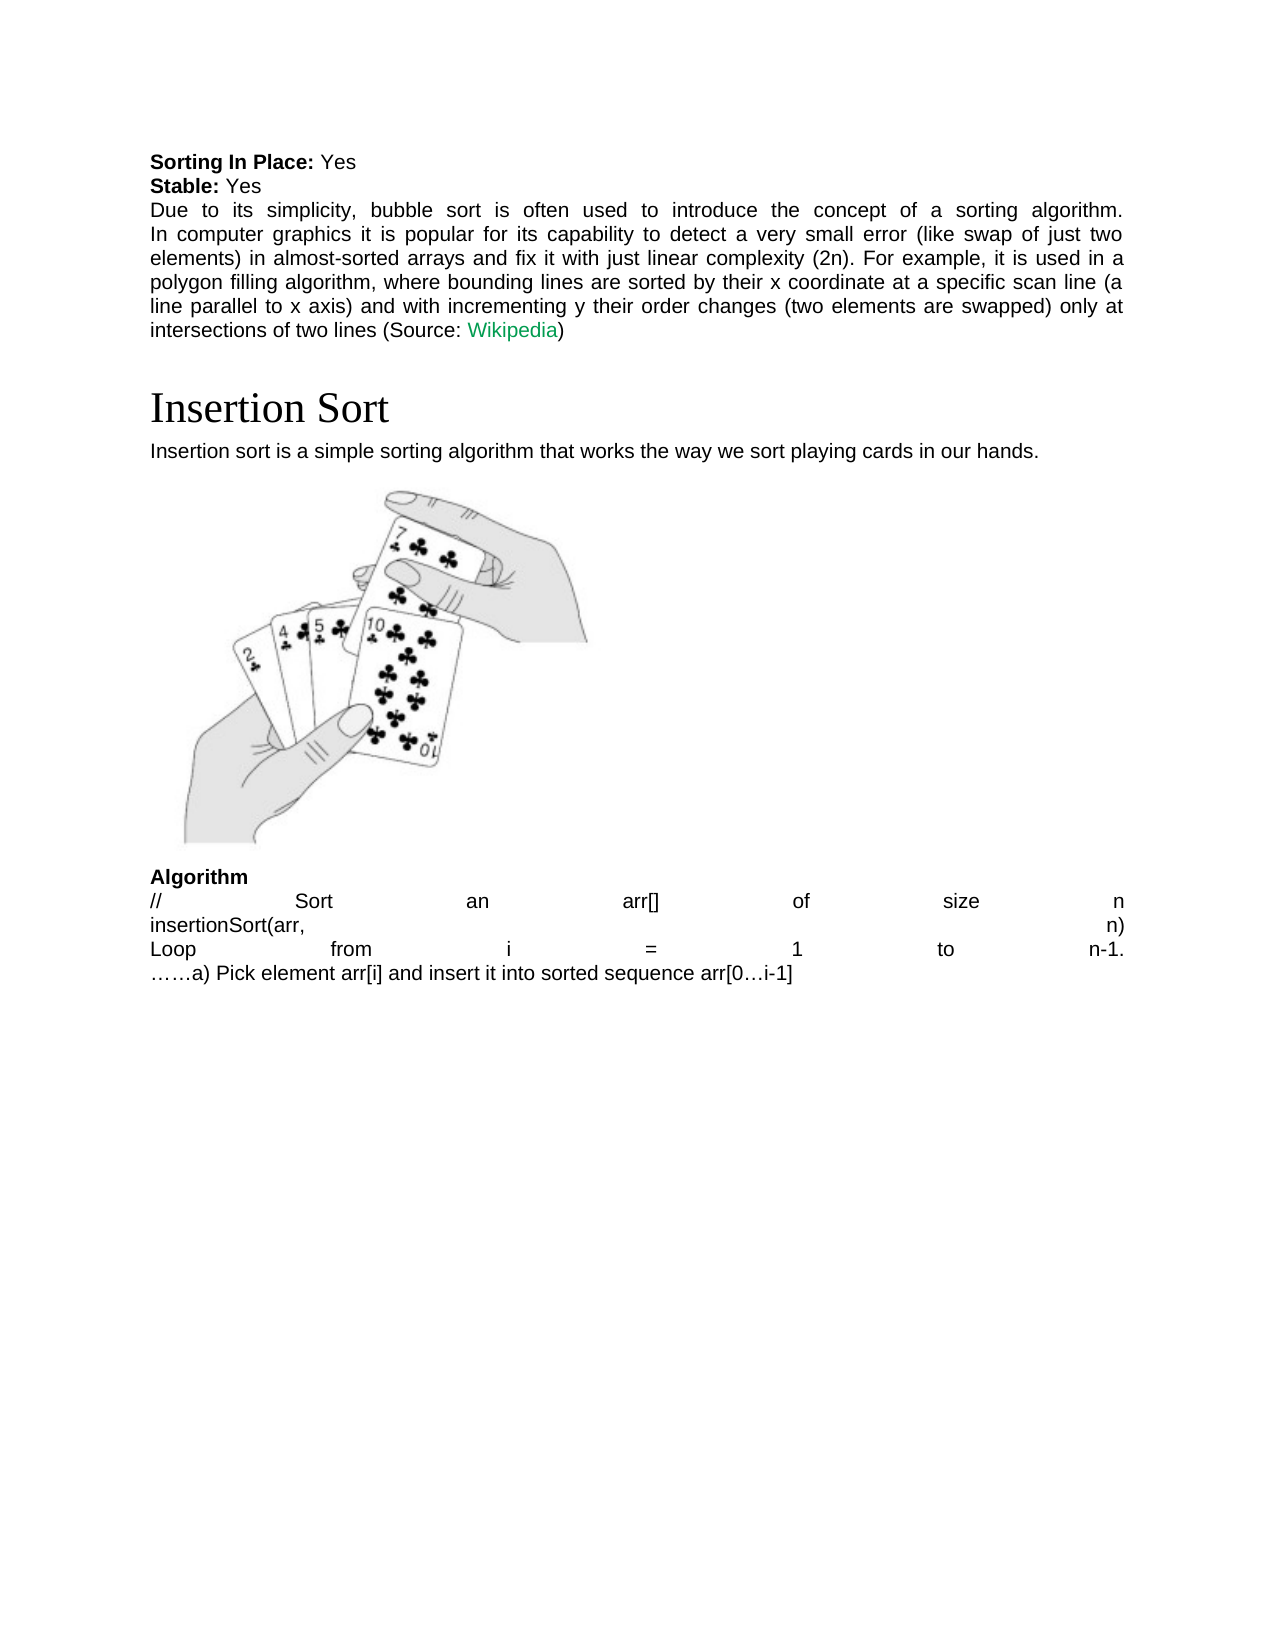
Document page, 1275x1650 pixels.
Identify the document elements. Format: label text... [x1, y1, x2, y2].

text Sorting In Place: Yes [150, 150, 1125, 174]
text Stable: Yes [150, 174, 1125, 198]
subtitle Insertion Sort [150, 381, 1125, 432]
text Due to its simplicity, bubble sort is often used to introduce the concept of a sorting algorithm. In computer graphics it is popular for its capability to detect a very small error (like swap of just two elements) in almost-sorted arrays and fix it with just linear complexity (2n). For example, it is used in a polygon filling algorithm, where bounding lines are sorted by their x coordinate at a specific scan line (a line parallel to x axis) and with incrementing y their order changes (two elements are swapped) only at intersections of two lines (Source: Wikipedia) [150, 198, 1125, 342]
text Insertion sort is a simple sorting algorithm that works the way we sort playing cards in our hands. [150, 439, 1125, 463]
picture [150, 463, 619, 865]
text Algorithm // Sort an arr[] of size n insertionSort(arr, n) Loop from i = 1 to n-1. ……a) Pick element arr[i] and insert it into sorted sequence arr[0…i-1] [150, 865, 1125, 985]
